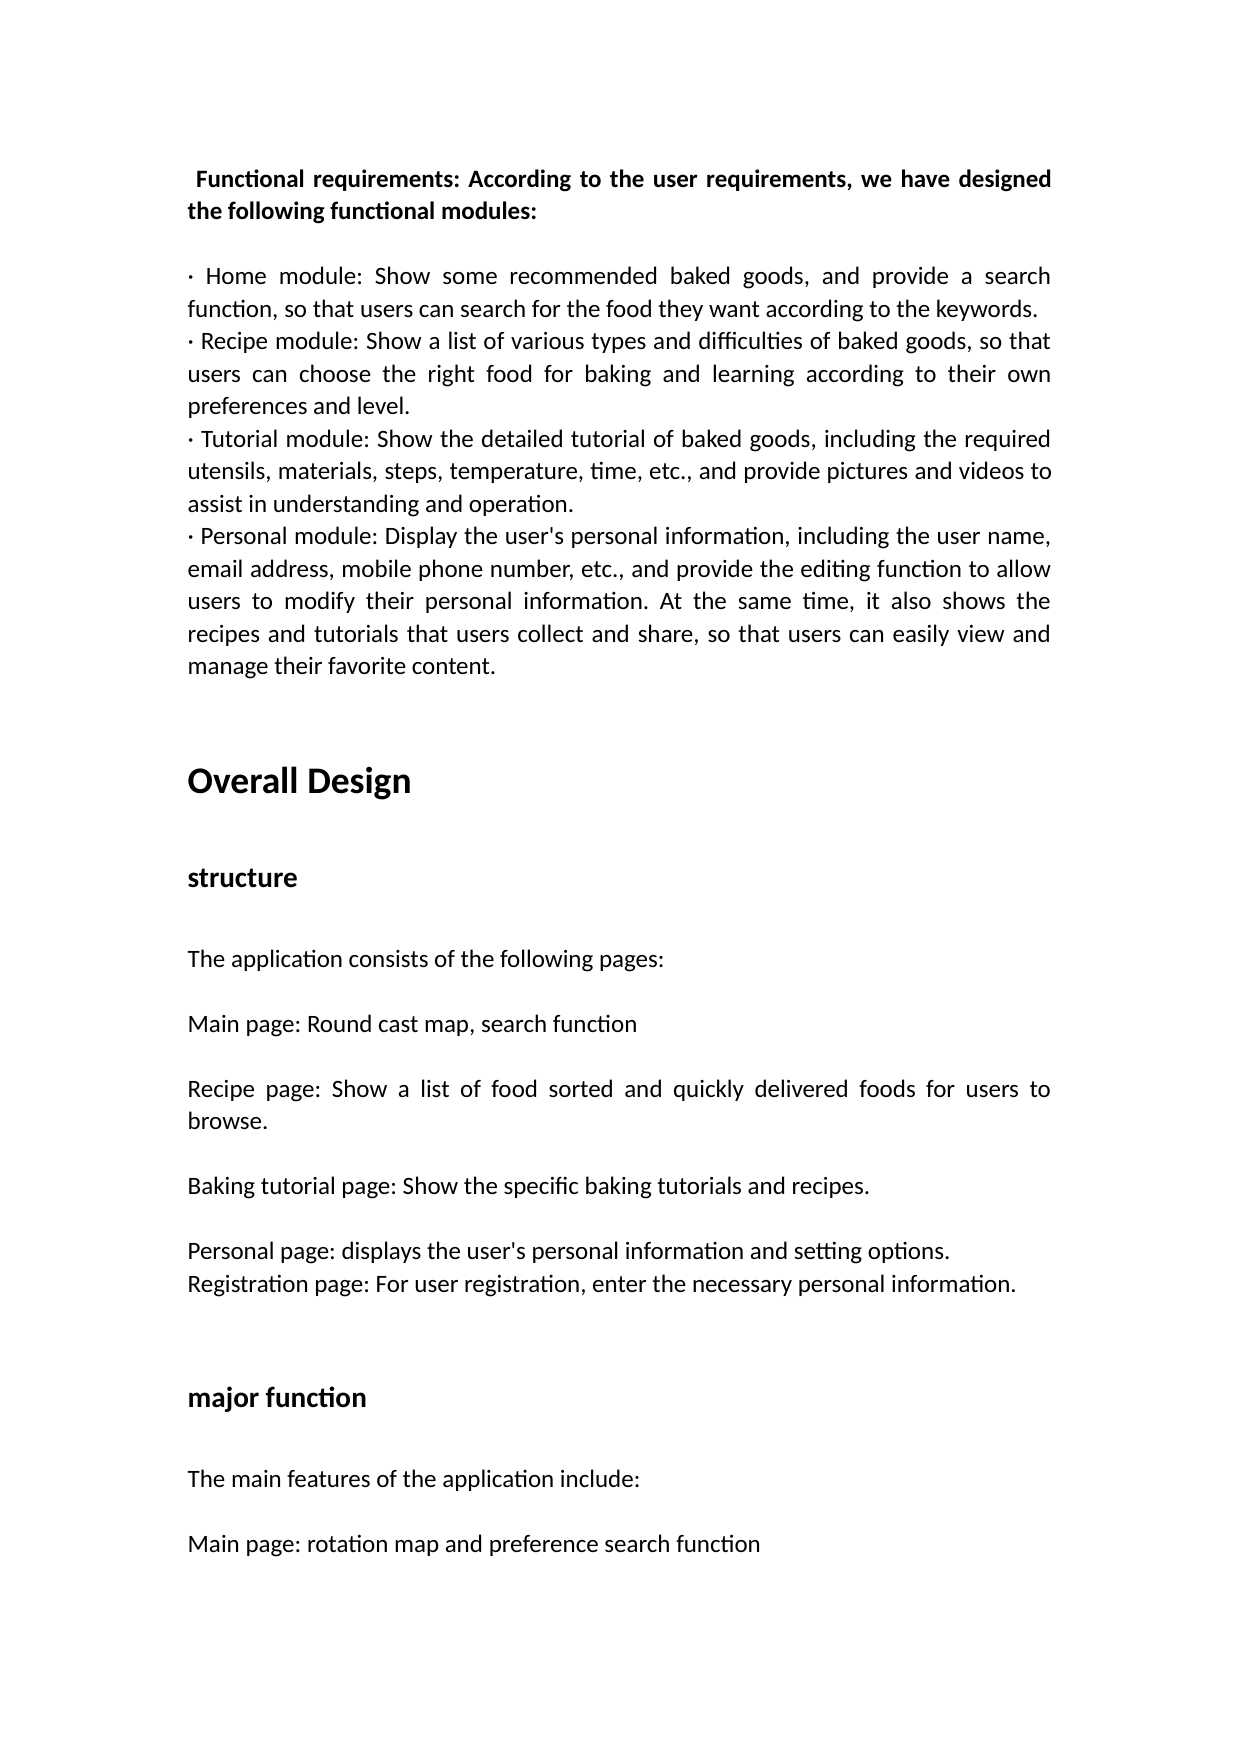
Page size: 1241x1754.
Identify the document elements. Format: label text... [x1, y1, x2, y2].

text Functional requirements: According to the user requirements, we have designed the following functional modules: [187, 162, 1053, 227]
text Registration page: For user registration, enter the necessary personal information. [187, 1267, 1053, 1299]
text structure [187, 844, 1053, 909]
text major function [187, 1364, 1053, 1429]
text · Recipe module: Show a list of various types and difficulties of baked goods, so that users can choose the right food for baking and learning according to their own preferences and level. [187, 324, 1053, 422]
text Recipe page: Show a list of food sorted and quickly delivered foods for users to browse. [187, 1072, 1053, 1137]
text The main features of the application include: [187, 1462, 1053, 1494]
text Personal page: displays the user's personal information and setting options. [187, 1234, 1053, 1267]
text · Personal module: Display the user's personal information, including the user name, email address, mobile phone number, etc., and provide the editing function to allow users to modify their personal information. At the same time, it also shows the recipes and tutorials that users collect and share, so that users can easily view and manage their favorite content. [187, 519, 1053, 682]
text · Home module: Show some recommended baked goods, and provide a search function, so that users can search for the food they want according to the keywords. [187, 259, 1053, 324]
text Baking tutorial page: Show the specific baking tutorials and recipes. [187, 1169, 1053, 1202]
text Overall Design [187, 747, 1053, 812]
text The application consists of the following pages: [187, 942, 1053, 974]
text Main page: Round cast map, search function [187, 1007, 1053, 1039]
text Main page: rotation map and preference search function [187, 1527, 1053, 1559]
text · Tutorial module: Show the detailed tutorial of baked goods, including the required utensils, materials, steps, temperature, time, etc., and provide pictures and videos to assist in understanding and operation. [187, 422, 1053, 519]
